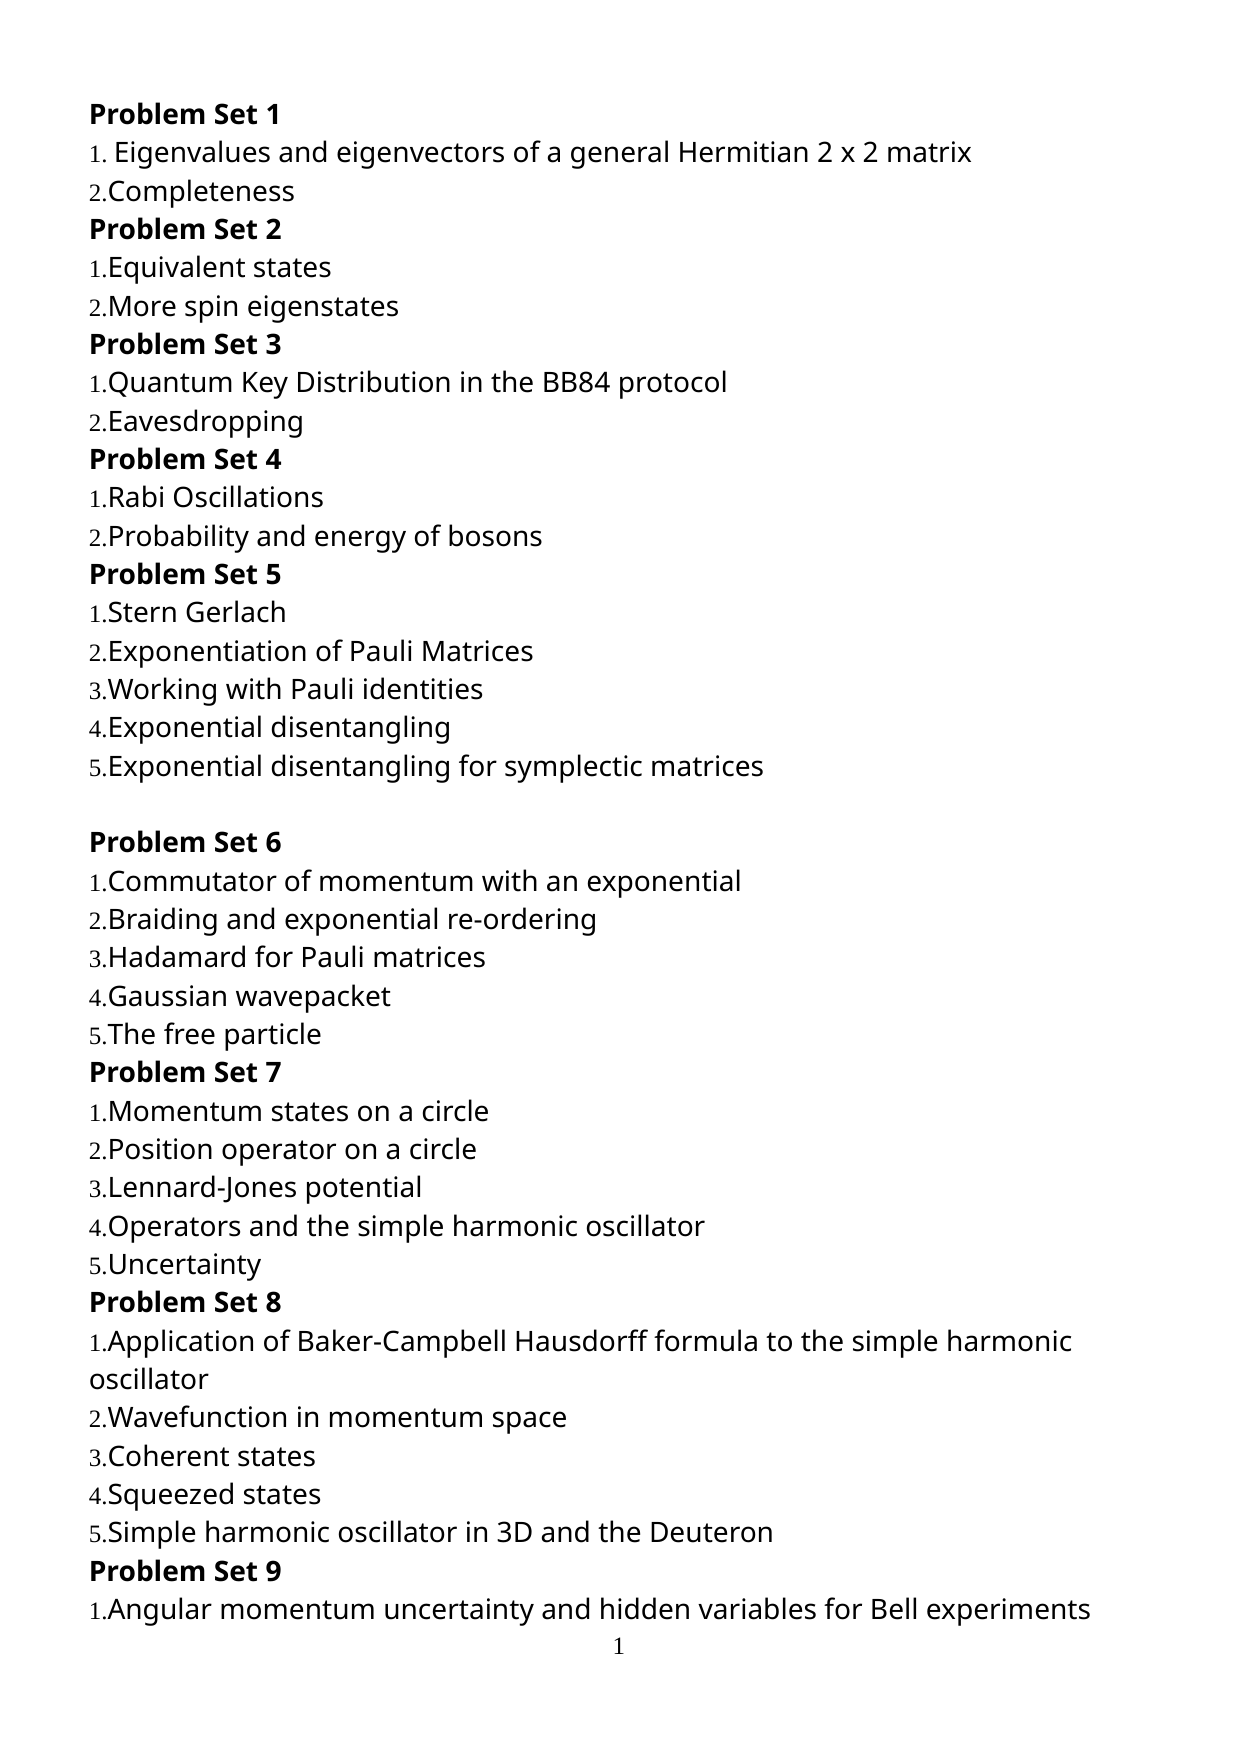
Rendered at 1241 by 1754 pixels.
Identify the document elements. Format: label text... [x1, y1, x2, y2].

list Commutator of momentum with an exponential [88, 861, 1149, 899]
text Problem Set 2 [88, 209, 1149, 248]
list Stern Gerlach [88, 593, 1149, 631]
list Operators and the simple harmonic oscillator [88, 1206, 1149, 1244]
list Simple harmonic oscillator in 3D and the Deuteron [88, 1513, 1149, 1551]
list Gaussian wavepacket [88, 976, 1149, 1014]
text Problem Set 5 [88, 554, 1149, 593]
list Completeness [88, 171, 1149, 209]
list Angular momentum uncertainty and hidden variables for Bell experiments [88, 1589, 1149, 1628]
list More spin eigenstates [88, 286, 1149, 324]
text Problem Set 7 [88, 1053, 1149, 1091]
text Problem Set 1 [88, 94, 1149, 133]
list Working with Pauli identities [88, 669, 1149, 708]
list Exponentiation of Pauli Matrices [88, 631, 1149, 669]
list Braiding and exponential re-ordering [88, 899, 1149, 938]
list Eavesdropping [88, 401, 1149, 439]
list Squeezed states [88, 1474, 1149, 1513]
list Rabi Oscillations [88, 478, 1149, 516]
list Eigenvalues and eigenvectors of a general Hermitian 2 x 2 matrix [88, 133, 1149, 171]
list Probability and energy of bosons [88, 516, 1149, 554]
list Momentum states on a circle [88, 1091, 1149, 1129]
list Wavefunction in momentum space [88, 1398, 1149, 1436]
list Application of Baker-Campbell Hausdorff formula to the simple harmonic oscillator [88, 1321, 1149, 1398]
text Problem Set 4 [88, 439, 1149, 478]
text Problem Set 6 [88, 823, 1149, 861]
list Coherent states [88, 1436, 1149, 1474]
list Exponential disentangling for symplectic matrices [88, 746, 1149, 784]
list Uncertainty [88, 1244, 1149, 1283]
list Equivalent states [88, 248, 1149, 286]
list Exponential disentangling [88, 708, 1149, 746]
list Quantum Key Distribution in the BB84 protocol [88, 363, 1149, 401]
text Problem Set 9 [88, 1551, 1149, 1589]
list Lennard-Jones potential [88, 1168, 1149, 1206]
list The free particle [88, 1014, 1149, 1053]
text Problem Set 3 [88, 324, 1149, 363]
text Problem Set 8 [88, 1283, 1149, 1321]
list Position operator on a circle [88, 1129, 1149, 1168]
list Hadamard for Pauli matrices [88, 938, 1149, 976]
